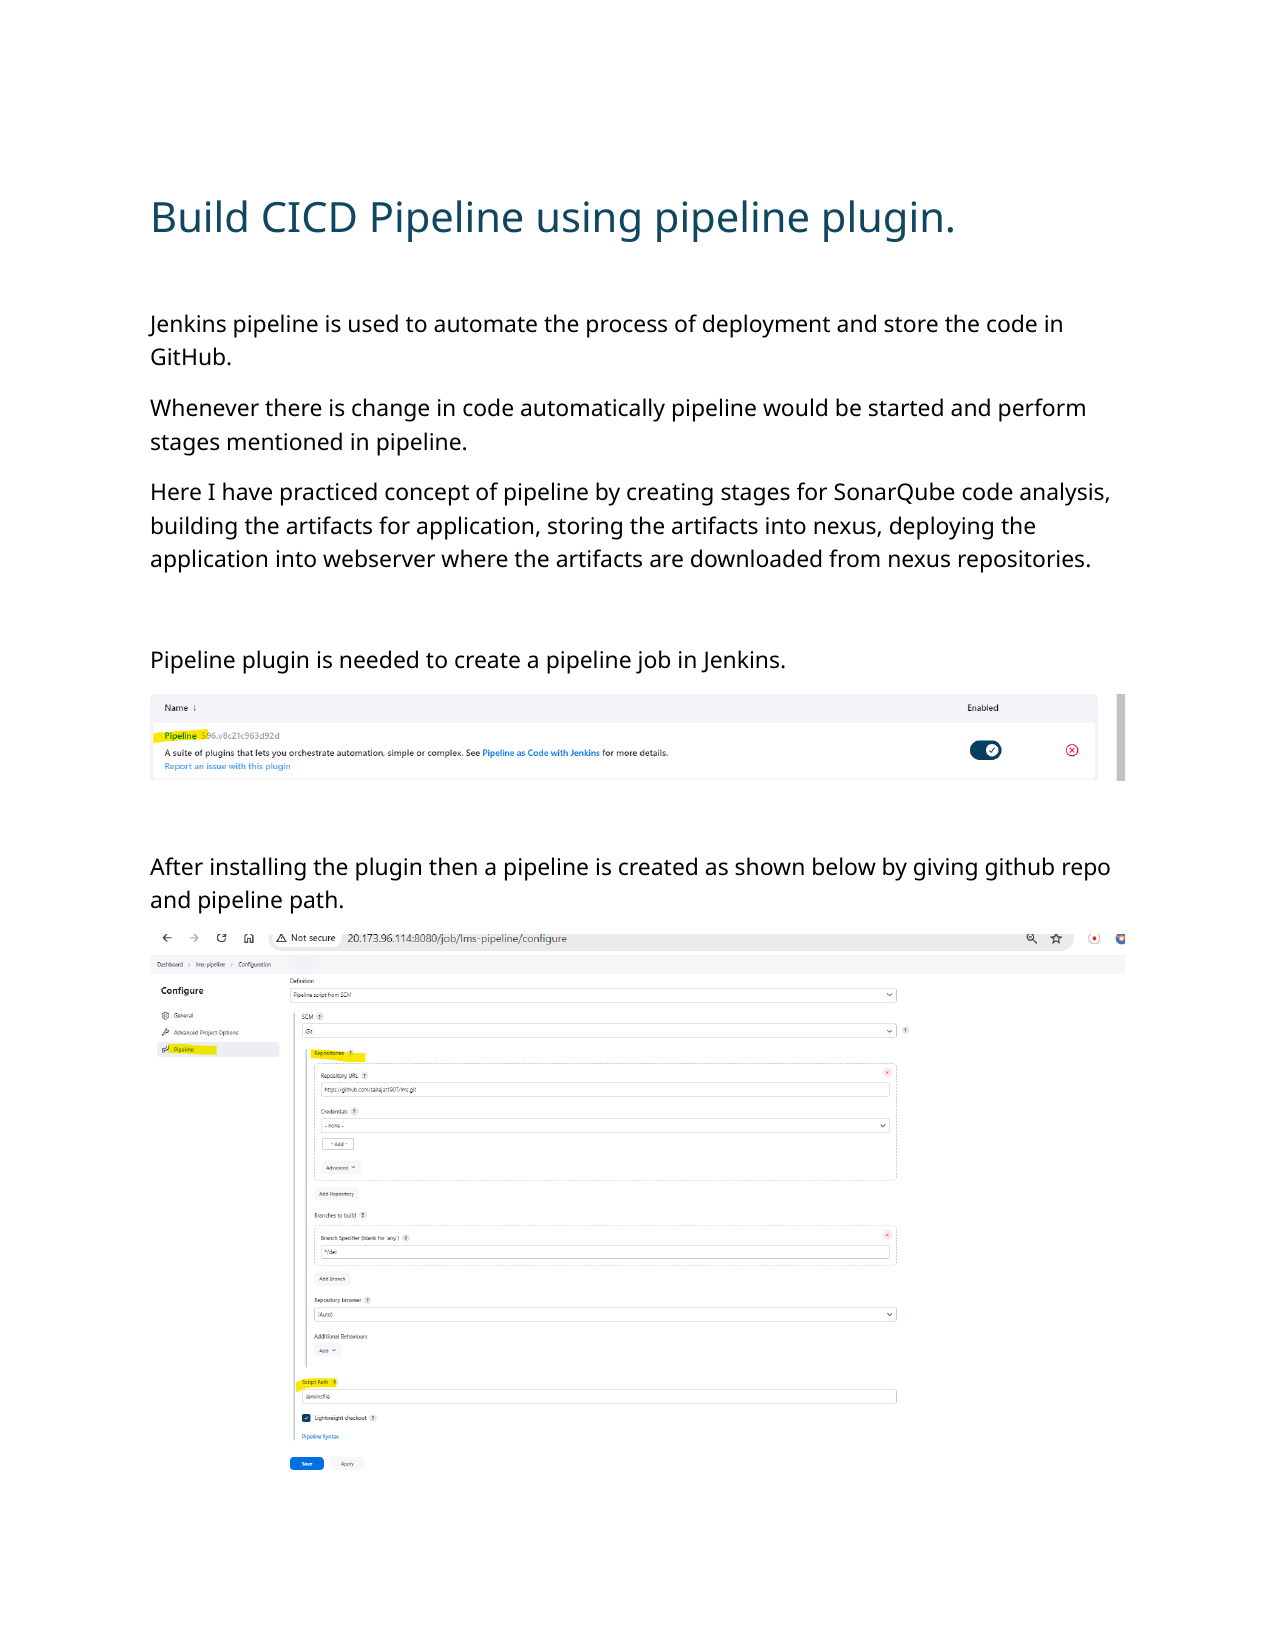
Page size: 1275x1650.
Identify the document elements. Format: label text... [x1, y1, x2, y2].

text Pipeline plugin is needed to create a pipeline job in Jenkins. [150, 644, 1125, 675]
picture [150, 694, 1125, 781]
subtitle Build CICD Pipeline using pipeline plugin. [150, 187, 1125, 244]
text Here I have practiced concept of pipeline by creating stages for SonarQube code analysis, building the artifacts for application, storing the artifacts into nexus, deploying the application into webserver where the artifacts are downloaded from nexus repositories. [150, 476, 1125, 574]
picture [150, 934, 1125, 1487]
text Whenever there is change in code automatically pipeline would be started and perform stages mentioned in pipeline. [150, 392, 1125, 457]
text Jenkins pipeline is used to automate the process of deployment and store the code in GitHub. [150, 307, 1125, 372]
text After installing the plugin then a pipeline is created as shown below by giving github repo and pipeline path. [150, 850, 1125, 915]
